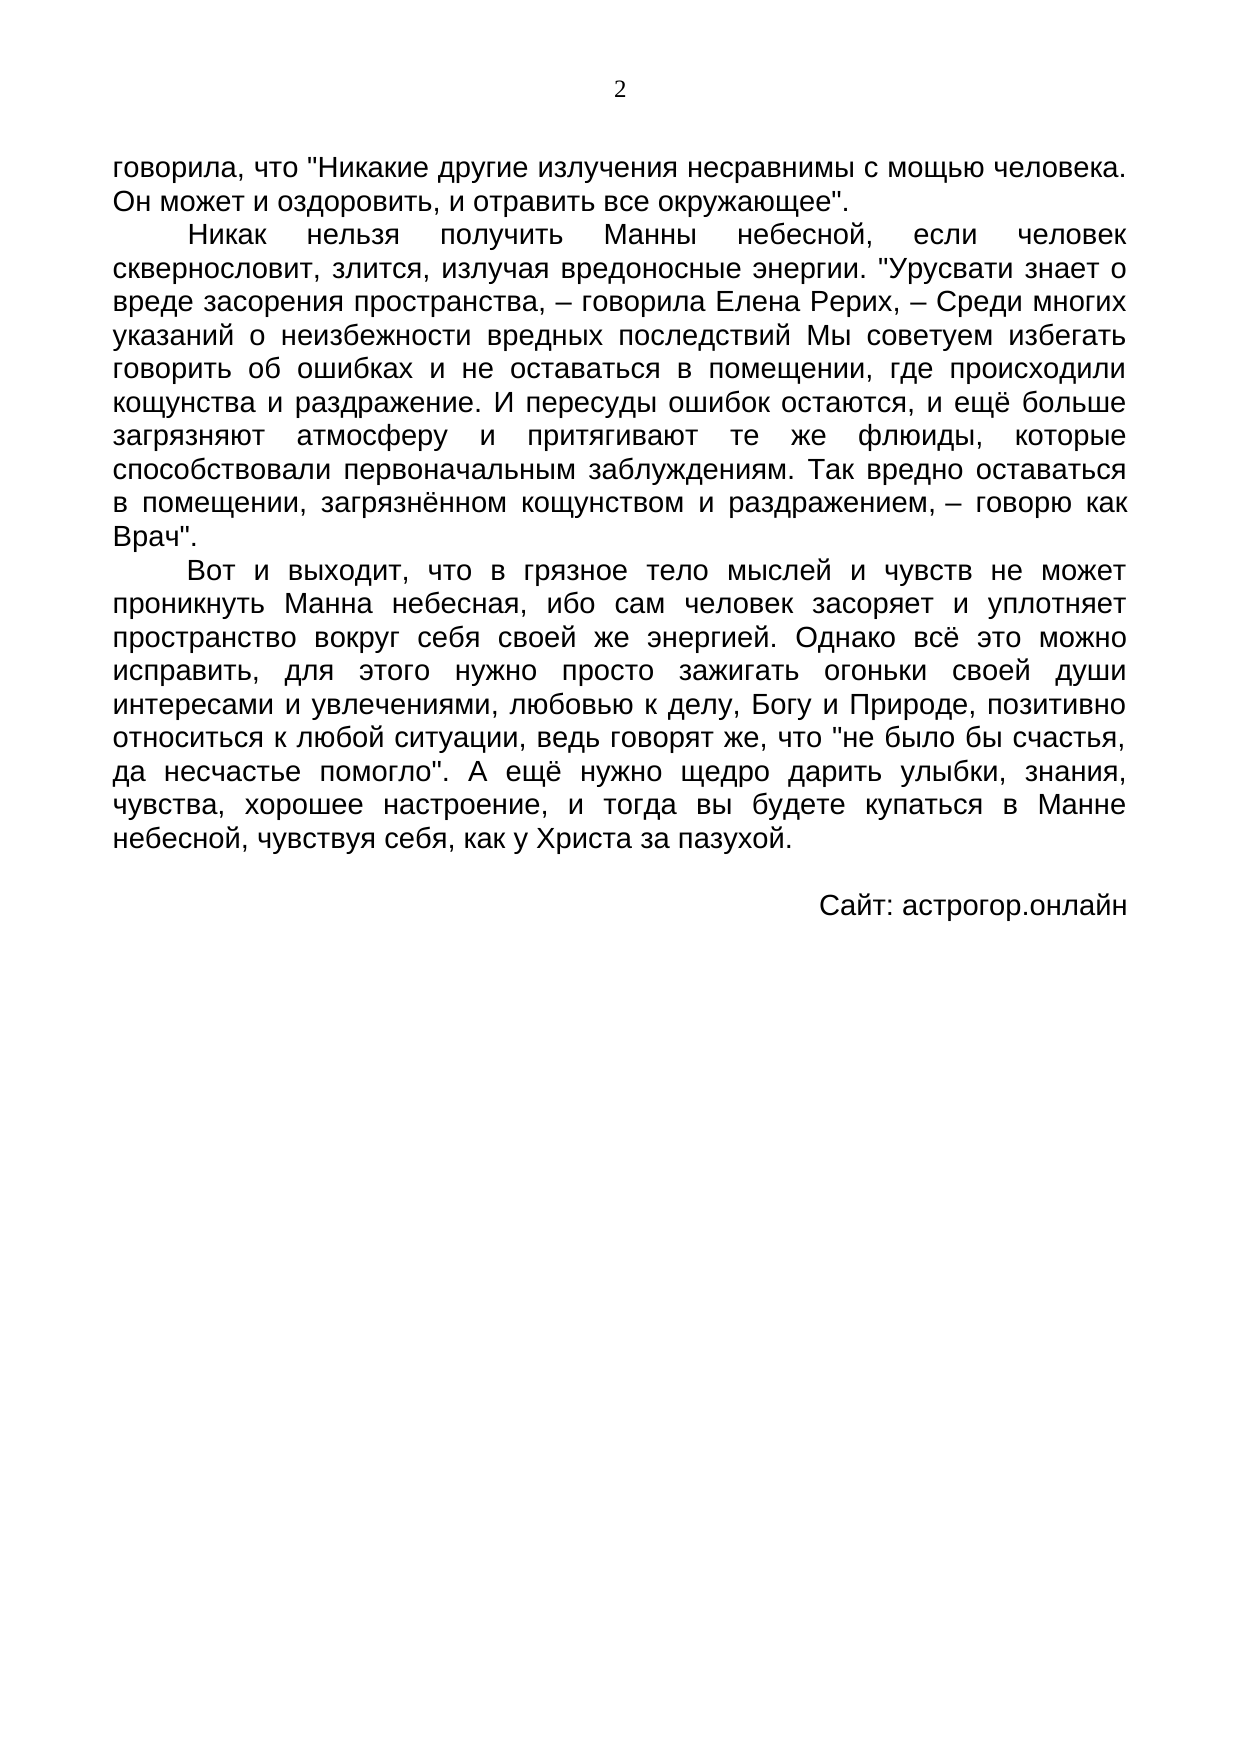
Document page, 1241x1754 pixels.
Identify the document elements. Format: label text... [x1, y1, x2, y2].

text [112, 150, 1128, 217]
text Вот и выходит, что в грязное тело мыслей и чувств не может проникнуть Манна небесная, ибо сам человек засоряет и уплотняет пространство вокруг себя своей же энергией. Однако всё это можно исправить, для этого нужно просто зажигать огоньки своей души интересами и увлечениями, любовью к делу, Богу и Природе, позитивно относиться к любой ситуации, ведь говорят же, что ‬"‬не было бы счастья, да несчастье помогло". А ещё нужно щедро дарить улыбки, знания, чувства, хорошее настроение, и тогда вы будете купаться в Манне небесной, чувствуя себя, как у Христа за пазухой. [112, 552, 1128, 854]
text Никак нельзя получить Манны небесной, если человек сквернословит, злится, излучая вредоносные энергии. "Урусвати знает о вреде засорения пространства, – говорила Елена Рерих, – Среди многих указаний о неизбежности вредных последствий Мы советуем избегать говорить об ошибках и не оставаться в помещении, где происходили кощунства и раздражение. И пересуды ошибок остаются, и ещё больше загрязняют атмосферу и притягивают те же флюиды, которые способствовали первоначальным заблуждениям. Так вредно оставаться в помещении, загрязнённом кощунством и раздражением, – говорю как Врач". [112, 217, 1128, 552]
text Сайт: астрогор.онлайн [112, 888, 1128, 921]
